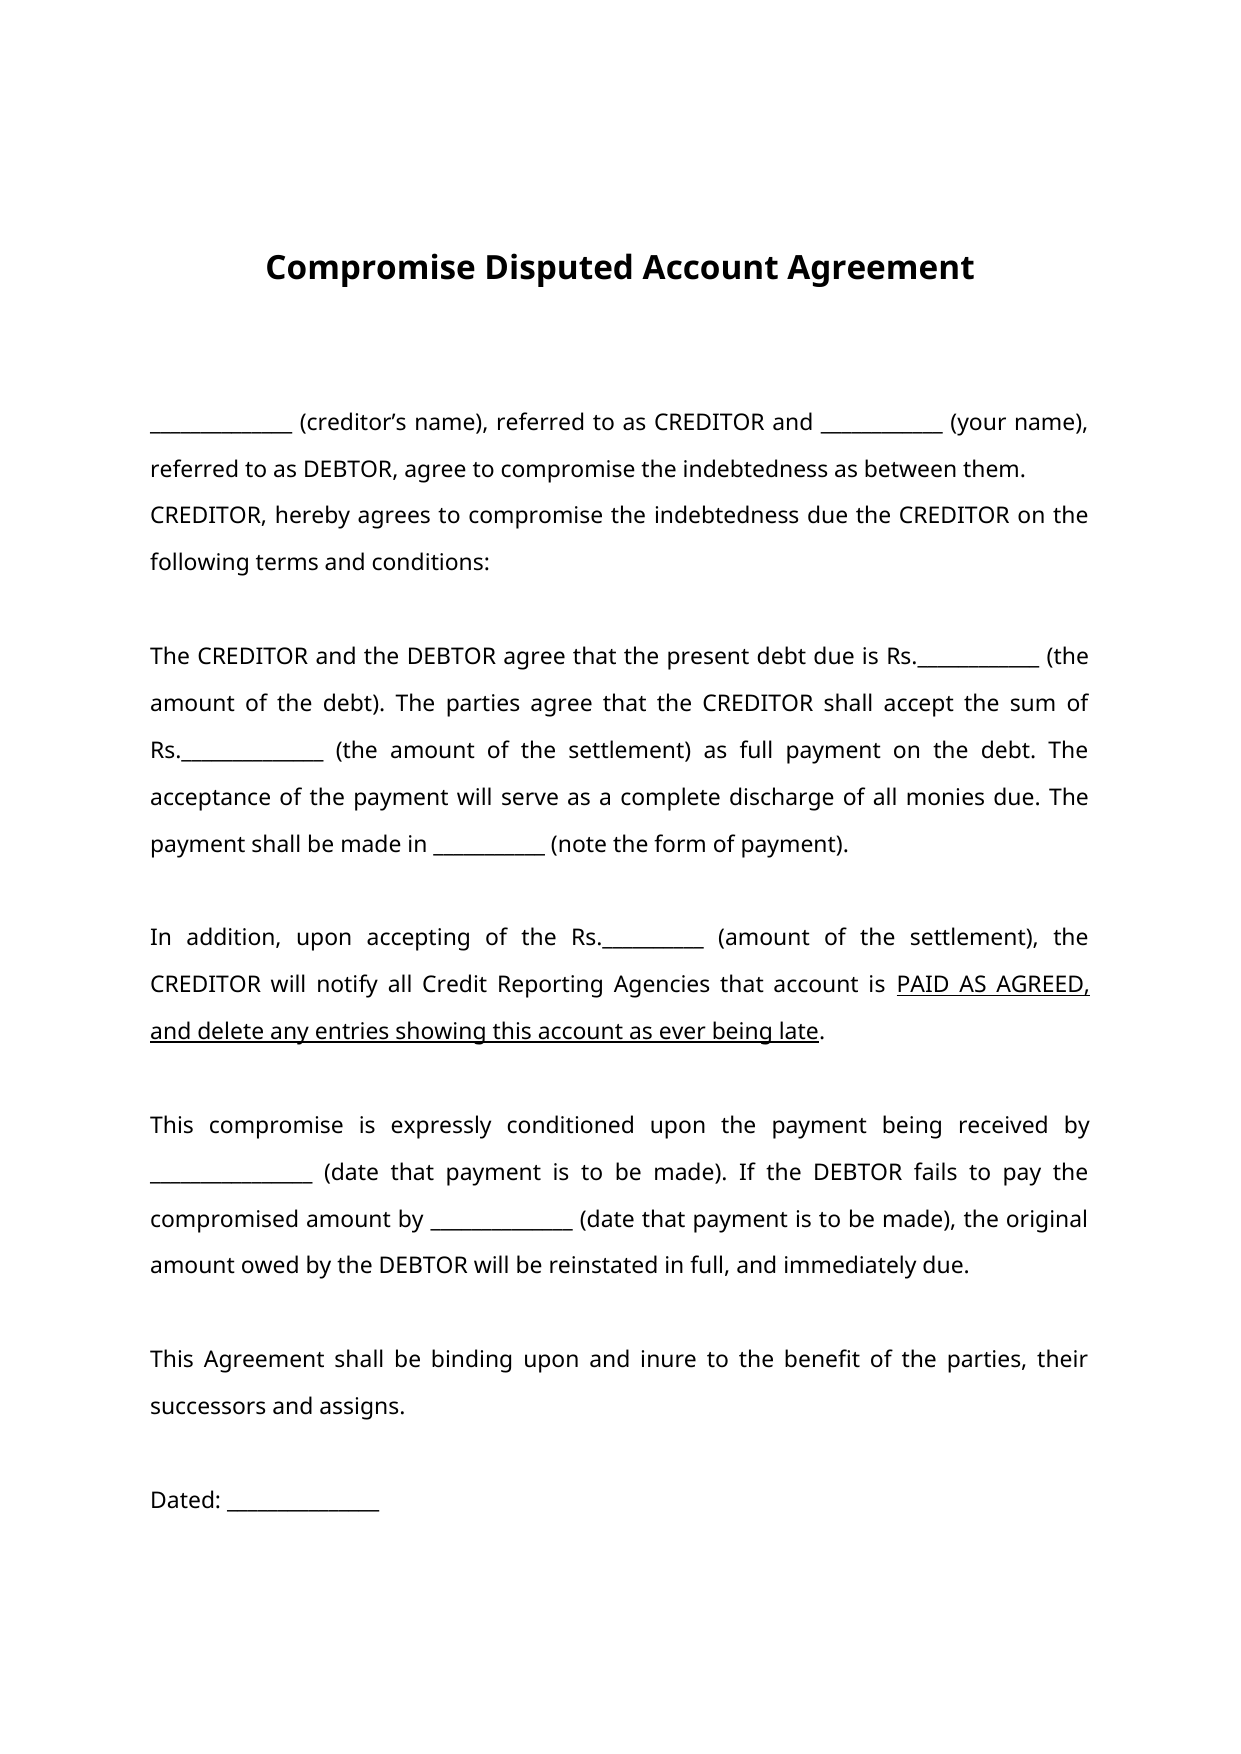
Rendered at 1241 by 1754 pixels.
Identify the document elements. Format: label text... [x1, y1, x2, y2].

text Dated: _______________ [150, 1484, 1090, 1515]
text This compromise is expressly conditioned upon the payment being received by ________________ (date that payment is to be made). If the DEBTOR fails to pay the compromised amount by ______________ (date that payment is to be made), the original amount owed by the DEBTOR will be reinstated in full, and immediately due. [150, 1109, 1090, 1281]
text Compromise Disputed Account Agreement [150, 244, 1090, 289]
text The CREDITOR and the DEBTOR agree that the present debt due is Rs.____________ (the amount of the debt). The parties agree that the CREDITOR shall accept the sum of Rs.______________ (the amount of the settlement) as full payment on the debt. The acceptance of the payment will serve as a complete discharge of all monies due. The payment shall be made in ___________ (note the form of payment). [150, 640, 1090, 859]
text In addition, upon accepting of the Rs.__________ (amount of the settlement), the CREDITOR will notify all Credit Reporting Agencies that account is PAID AS AGREED, and delete any entries showing this account as ever being late. [150, 921, 1090, 1046]
text ______________ (creditor’s name), referred to as CREDITOR and ____________ (your name), referred to as DEBTOR, agree to compromise the indebtedness as between them. [150, 406, 1090, 484]
text This Agreement shall be binding upon and inure to the benefit of the parties, their successors and assigns. [150, 1343, 1090, 1421]
text CREDITOR, hereby agrees to compromise the indebtedness due the CREDITOR on the following terms and conditions: [150, 499, 1090, 577]
